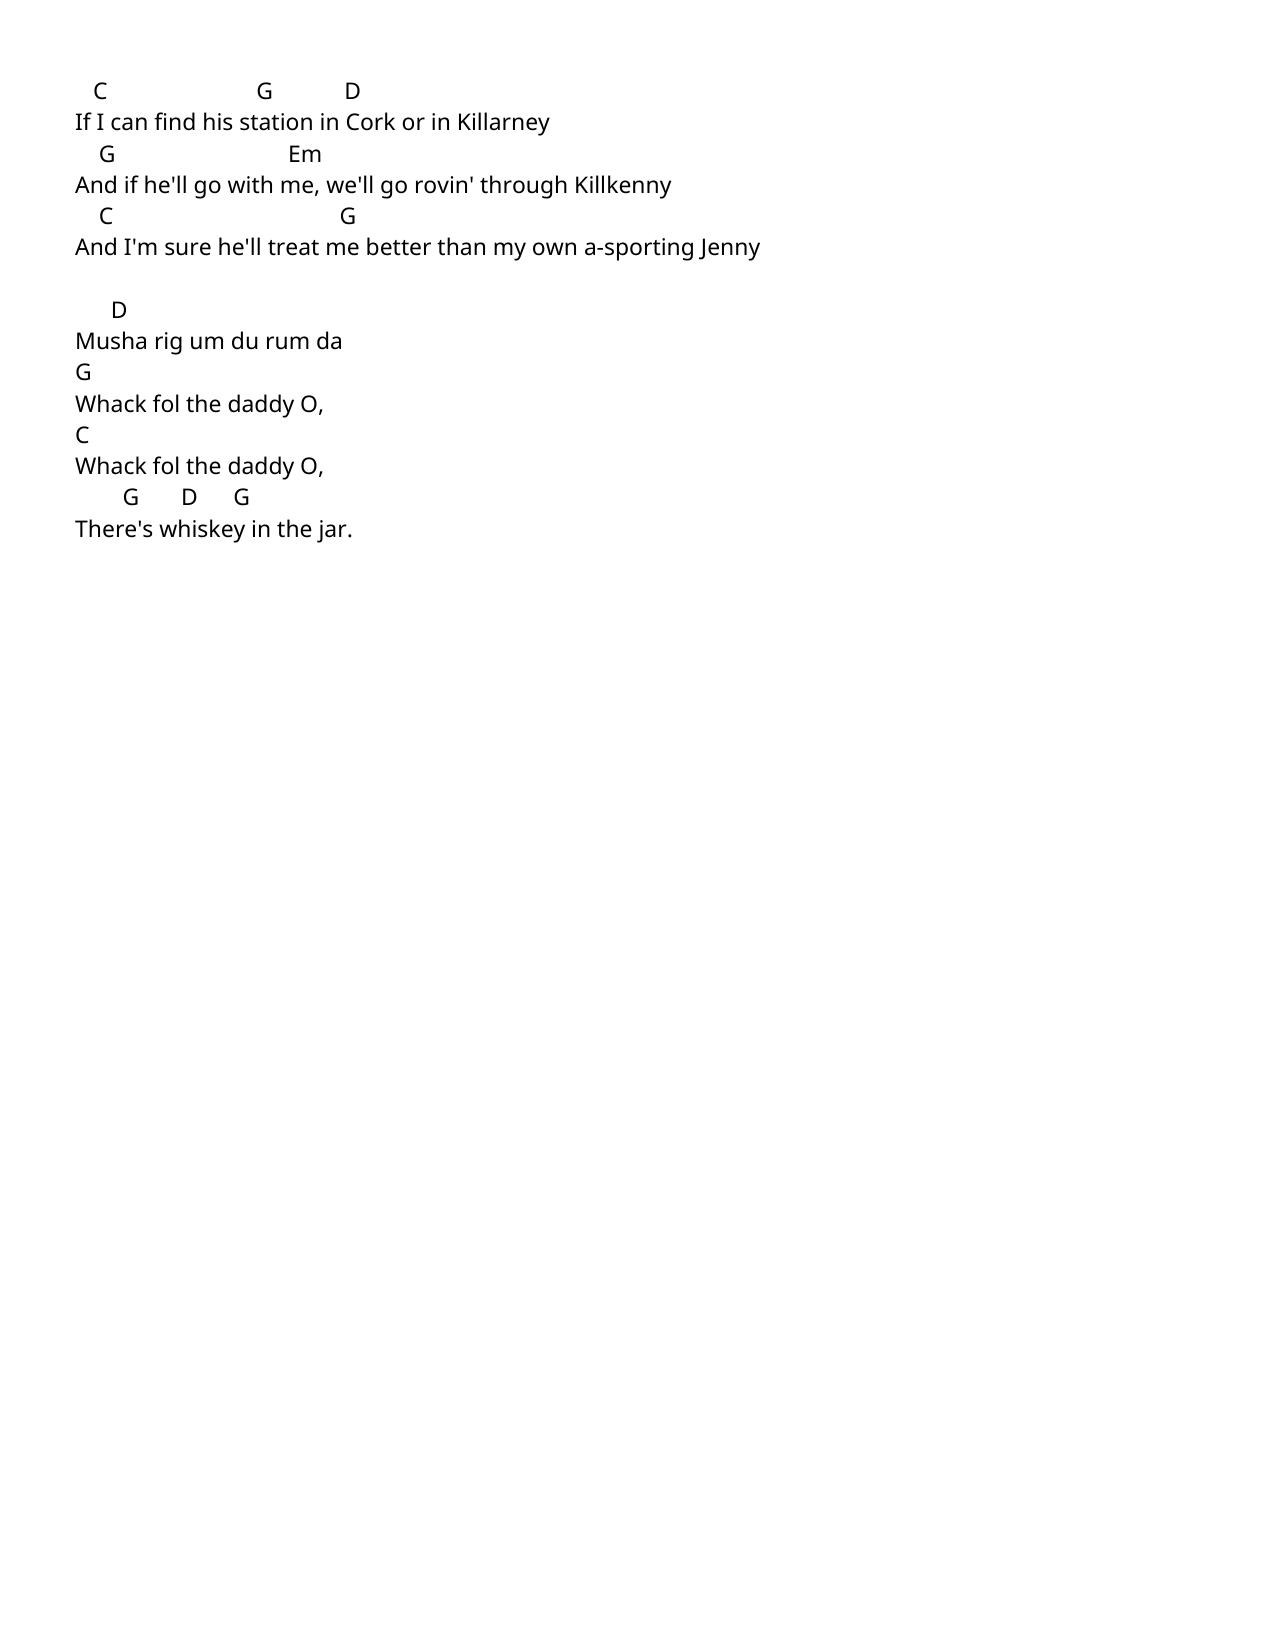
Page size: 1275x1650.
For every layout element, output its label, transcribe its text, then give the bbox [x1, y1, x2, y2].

text G [75, 356, 1200, 387]
text C G [75, 200, 1200, 231]
text Musha rig um du rum da [75, 325, 1200, 356]
text Whack fol the daddy O, [75, 387, 1200, 419]
text G Em [75, 137, 1200, 169]
text C G D [75, 75, 1200, 106]
text Whack fol the daddy O, [75, 450, 1200, 481]
text If I can find his station in Cork or in Killarney [75, 106, 1200, 137]
text And I'm sure he'll treat me better than my own a-sporting Jenny [75, 231, 1200, 262]
text C [75, 419, 1200, 450]
text D [75, 294, 1200, 325]
text There's whiskey in the jar. [75, 512, 1200, 544]
text G D G [75, 481, 1200, 512]
text And if he'll go with me, we'll go rovin' through Killkenny [75, 169, 1200, 200]
